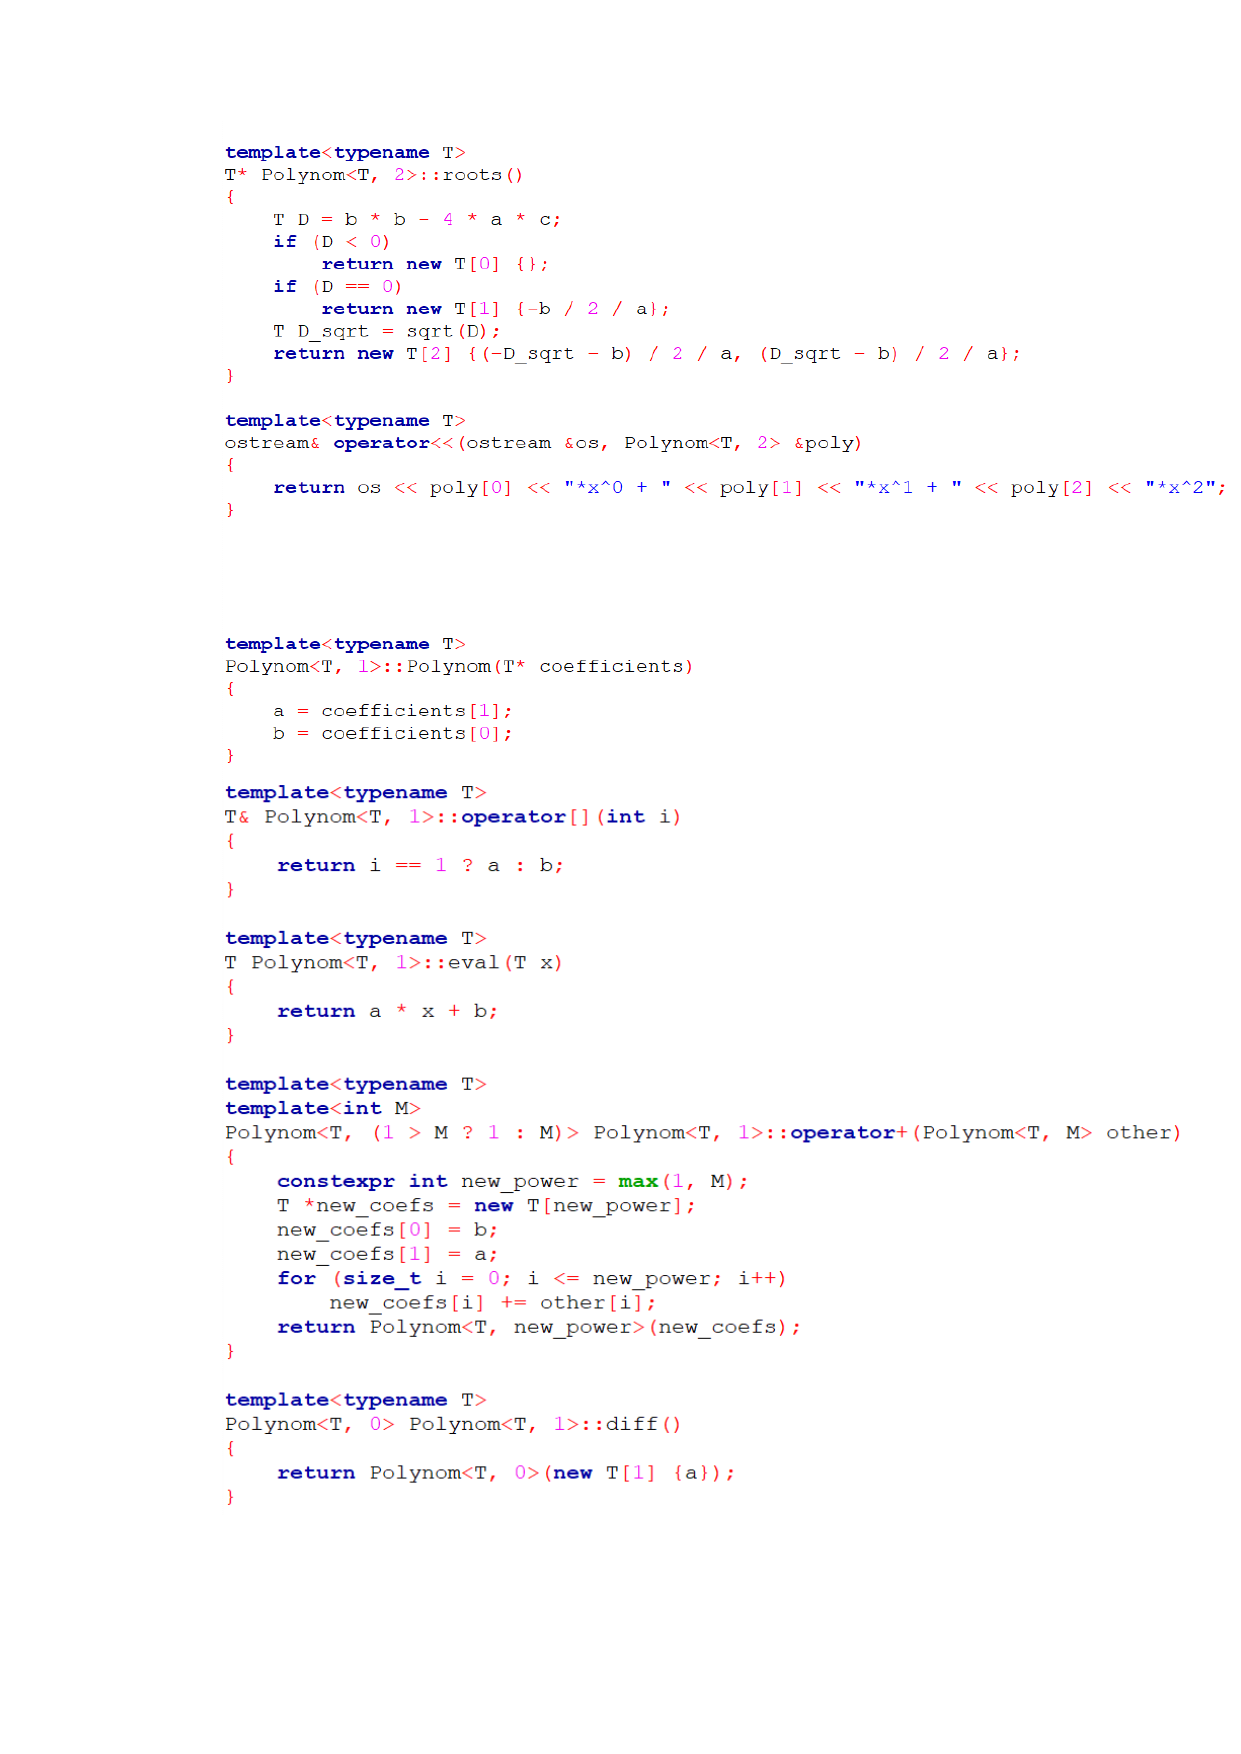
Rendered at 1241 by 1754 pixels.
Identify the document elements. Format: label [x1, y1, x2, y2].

picture [222, 120, 1241, 1515]
